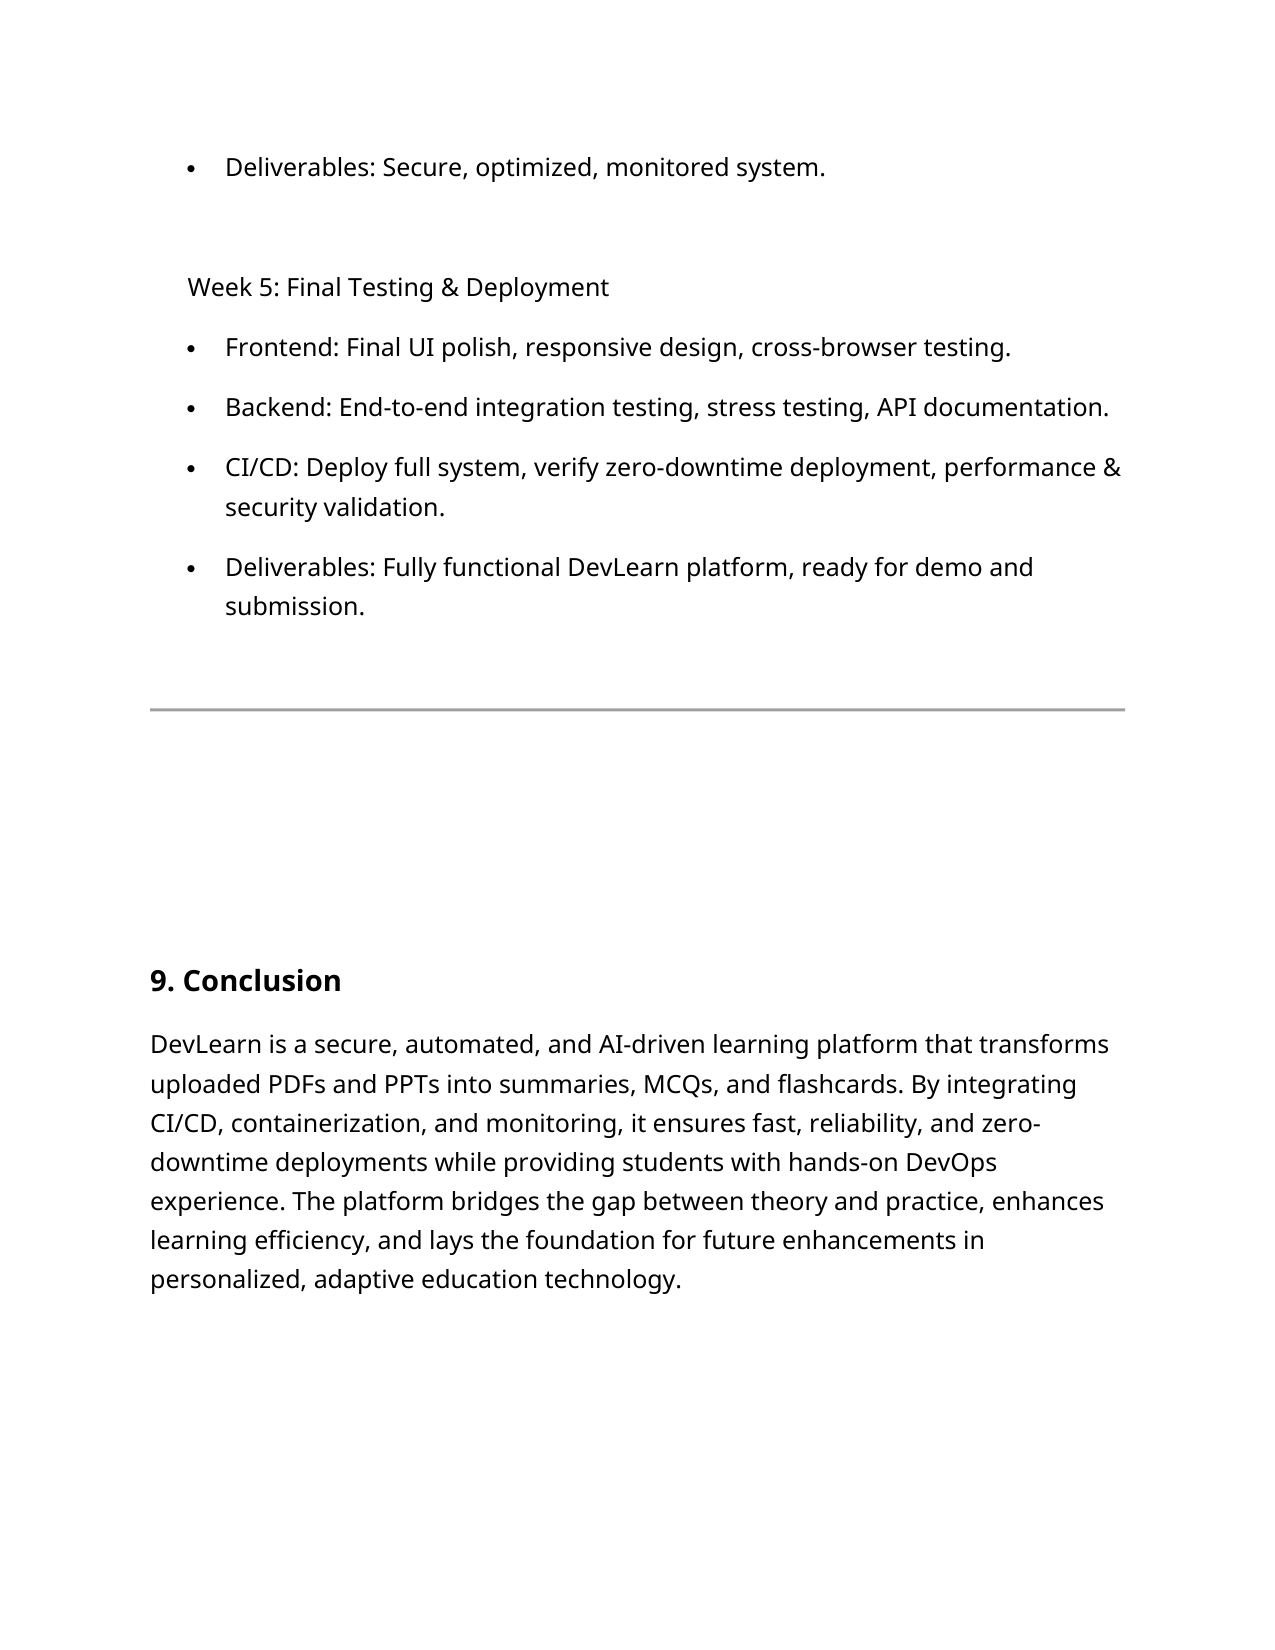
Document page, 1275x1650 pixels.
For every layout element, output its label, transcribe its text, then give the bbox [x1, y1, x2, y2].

text 9. Conclusion [150, 961, 1125, 1000]
text Week 5: Final Testing & Deployment [187, 270, 1125, 304]
text DevLearn is a secure, automated, and AI-driven learning platform that transforms uploaded PDFs and PPTs into summaries, MCQs, and flashcards. By integrating CI/CD, containerization, and monitoring, it ensures fast, reliability, and zero-downtime deployments while providing students with hands-on DevOps experience. The platform bridges the gap between theory and practice, enhances learning efficiency, and lays the foundation for future enhancements in personalized, adaptive education technology. [150, 1027, 1125, 1296]
list CI/CD: Deploy full system, verify zero-downtime deployment, performance & security validation. [187, 450, 1125, 523]
list Frontend: Final UI polish, responsive design, cross-browser testing. [187, 330, 1125, 364]
list Deliverables: Fully functional DevLearn platform, ready for demo and submission. [187, 549, 1125, 622]
list Deliverables: Secure, optimized, monitored system. [187, 150, 1125, 184]
list Backend: End-to-end integration testing, stress testing, API documentation. [187, 390, 1125, 424]
